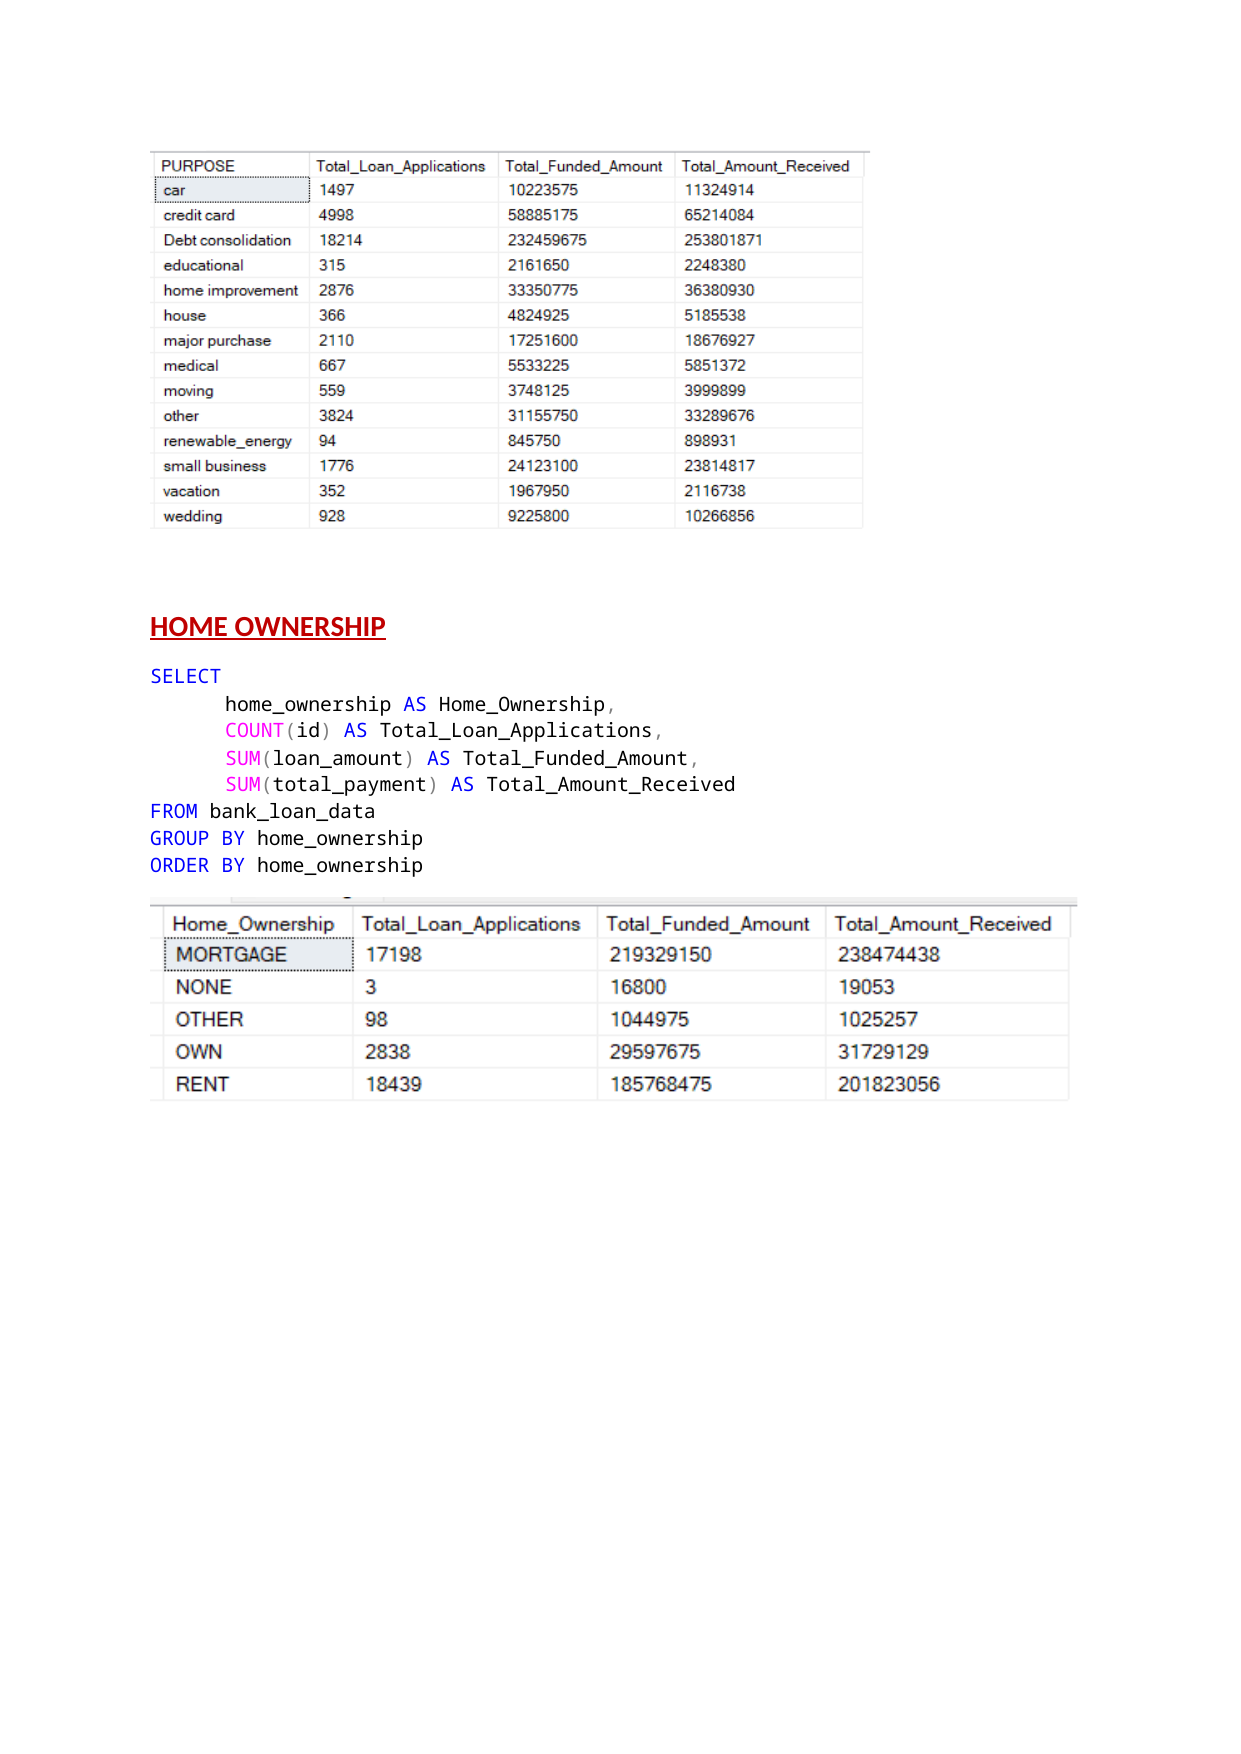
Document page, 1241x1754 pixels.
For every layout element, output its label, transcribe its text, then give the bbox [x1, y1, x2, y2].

picture [150, 897, 1078, 1111]
text ORDER BY home_ownership [150, 852, 1090, 879]
text COUNT(id) AS Total_Loan_Applications, [150, 717, 1090, 744]
text SUM(loan_amount) AS Total_Funded_Amount, [150, 744, 1090, 771]
text GROUP BY home_ownership [150, 825, 1090, 852]
text SUM(total_payment) AS Total_Amount_Received [150, 771, 1090, 798]
text SELECT [150, 663, 1090, 690]
text HOME OWNERSHIP [150, 608, 1090, 643]
picture [150, 150, 871, 534]
text FROM bank_loan_data [150, 798, 1090, 825]
text home_ownership AS Home_Ownership, [150, 690, 1090, 717]
